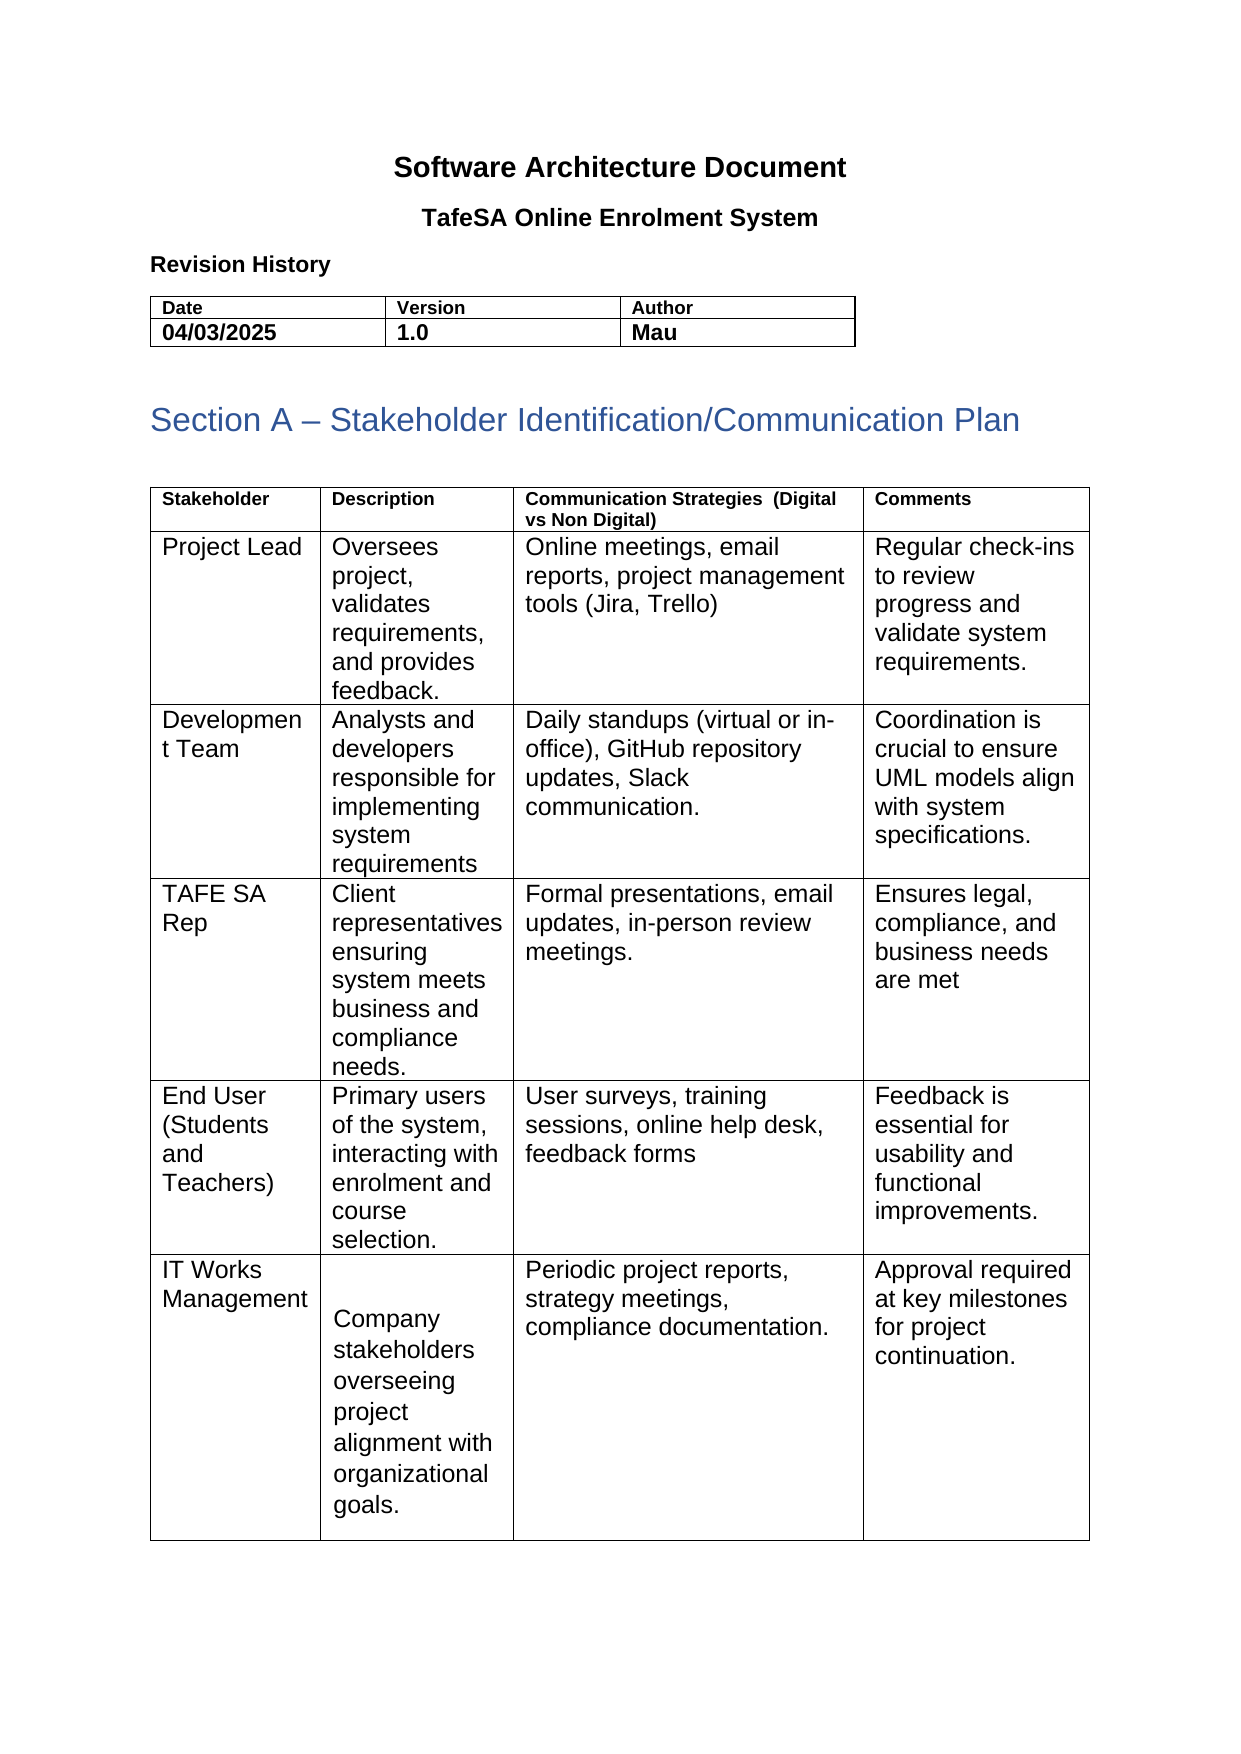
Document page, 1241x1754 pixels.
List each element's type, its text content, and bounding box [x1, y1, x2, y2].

table_cell TAFE SA Rep [151, 879, 320, 1080]
table_cell End User (Students and Teachers) [151, 1081, 320, 1254]
table_cell Online meetings, email reports, project management tools (Jira, Trello) [514, 532, 863, 704]
table_cell Feedback is essential for usability and functional improvements. [864, 1081, 1089, 1254]
text TafeSA Online Enrolment System [150, 203, 1090, 232]
table_header Stakeholder [151, 488, 320, 531]
table_cell 1.0 [386, 319, 620, 346]
subtitle Section A – Stakeholder Identification/Communication Plan [150, 400, 1090, 438]
table_header Version [386, 297, 620, 318]
table_cell Ensures legal, compliance, and business needs are met [864, 879, 1089, 1080]
table_cell Client representatives ensuring system meets business and compliance needs. [321, 879, 513, 1080]
table_header Comments [864, 488, 1089, 531]
table_cell Analysts and developers responsible for implementing system requirements [321, 705, 513, 878]
table_cell Oversees project, validates requirements, and provides feedback. [321, 532, 513, 704]
table_cell Development Team [151, 705, 320, 878]
table_cell IT Works Management [151, 1255, 320, 1539]
table_cell User surveys, training sessions, online help desk, feedback forms [514, 1081, 863, 1254]
table_cell Periodic project reports, strategy meetings, compliance documentation. [514, 1255, 863, 1539]
table_cell Daily standups (virtual or in-office), GitHub repository updates, Slack communication. [514, 705, 863, 878]
table_cell Primary users of the system, interacting with enrolment and course selection. [321, 1081, 513, 1254]
text Software Architecture Document [150, 150, 1090, 183]
table_cell [321, 1255, 513, 1539]
text Revision History [150, 251, 1090, 277]
table_cell Mau [621, 319, 854, 346]
table_header Description [321, 488, 513, 531]
table_cell Regular check-ins to review progress and validate system requirements. [864, 532, 1089, 704]
table_header Communication Strategies (Digital vs Non Digital) [514, 488, 863, 531]
table_cell Project Lead [151, 532, 320, 704]
table_header Date [151, 297, 385, 318]
table_cell Approval required at key milestones for project continuation. [864, 1255, 1089, 1539]
table_header Author [621, 297, 854, 318]
table_cell 04/03/2025 [151, 319, 385, 346]
table_cell Coordination is crucial to ensure UML models align with system specifications. [864, 705, 1089, 878]
table_cell Formal presentations, email updates, in-person review meetings. [514, 879, 863, 1080]
